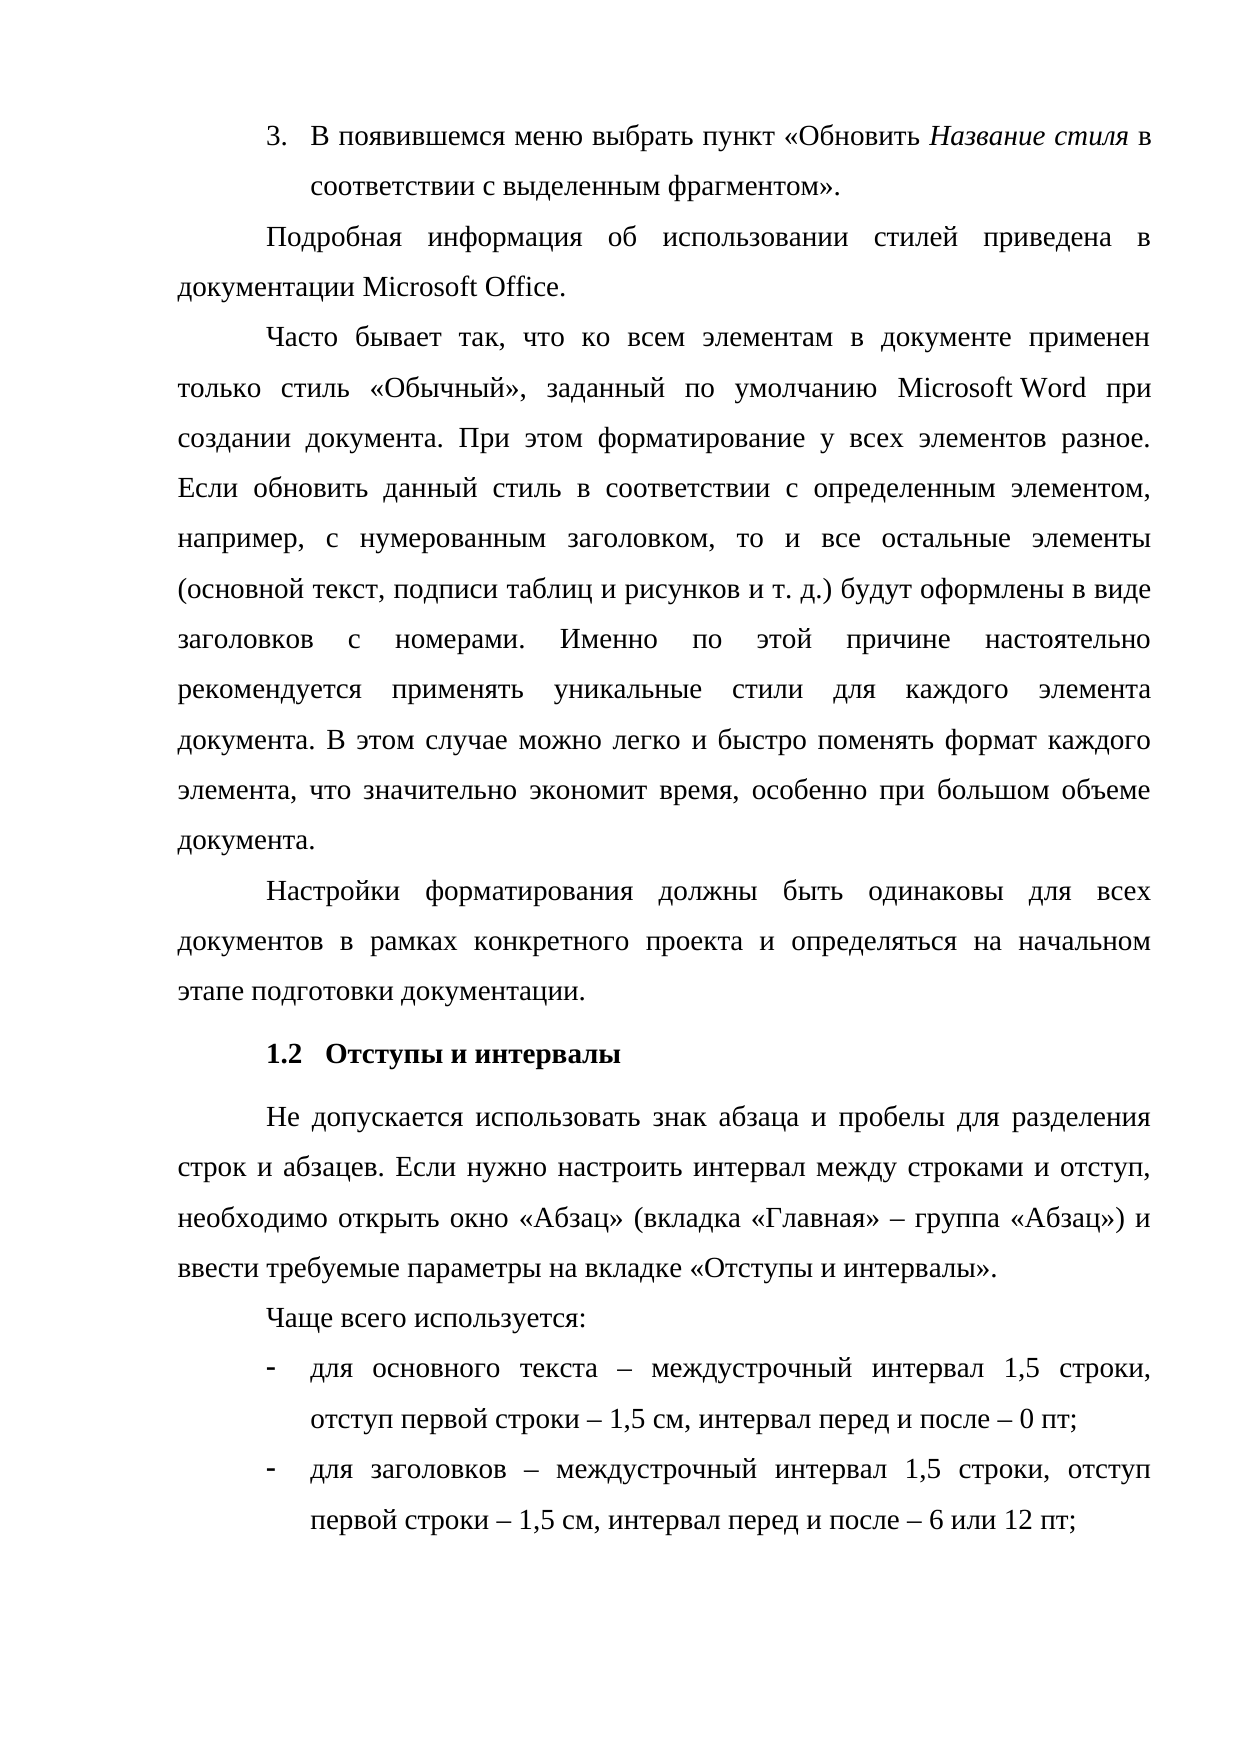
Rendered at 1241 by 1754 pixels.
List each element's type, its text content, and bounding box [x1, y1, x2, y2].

subtitle Отступы и интервалы [177, 1036, 1152, 1070]
text Чаще всего используется: [177, 1300, 1152, 1334]
list для основного текста – междустрочный интервал 1,5 строки, отступ первой строки – 1,5 см, интервал перед и после – 0 пт; [266, 1351, 1152, 1434]
list В появившемся меню выбрать пункт «Обновить Название стиля в соответствии с выделенным фрагментом». [266, 118, 1152, 202]
text Подробная информация об использовании стилей приведена в документации Microsoft Office. [177, 219, 1152, 303]
text Часто бывает так, что ко всем элементам в документе применен только стиль «Обычный», заданный по умолчанию Microsoft Word при создании документа. При этом форматирование у всех элементов разное. Если обновить данный стиль в соответствии с определенным элементом, например, с нумерованным заголовком, то и все остальные элементы (основной текст, подписи таблиц и рисунков и т. д.) будут оформлены в виде заголовков с номерами. Именно по этой причине настоятельно рекомендуется применять уникальные стили для каждого элемента документа. В этом случае можно легко и быстро поменять формат каждого элемента, что значительно экономит время, особенно при большом объеме документа. [177, 319, 1152, 856]
text Настройки форматирования должны быть одинаковы для всех документов в рамках конкретного проекта и определяться на начальном этапе подготовки документации. [177, 873, 1152, 1007]
text Не допускается использовать знак абзаца и пробелы для разделения строк и абзацев. Если нужно настроить интервал между строками и отступ, необходимо открыть окно «Абзац» (вкладка «Главная» – группа «Абзац») и ввести требуемые параметры на вкладке «Отступы и интервалы». [177, 1099, 1152, 1283]
list для заголовков – междустрочный интервал 1,5 строки, отступ первой строки – 1,5 см, интервал перед и после – 6 или 12 пт; [266, 1451, 1152, 1535]
